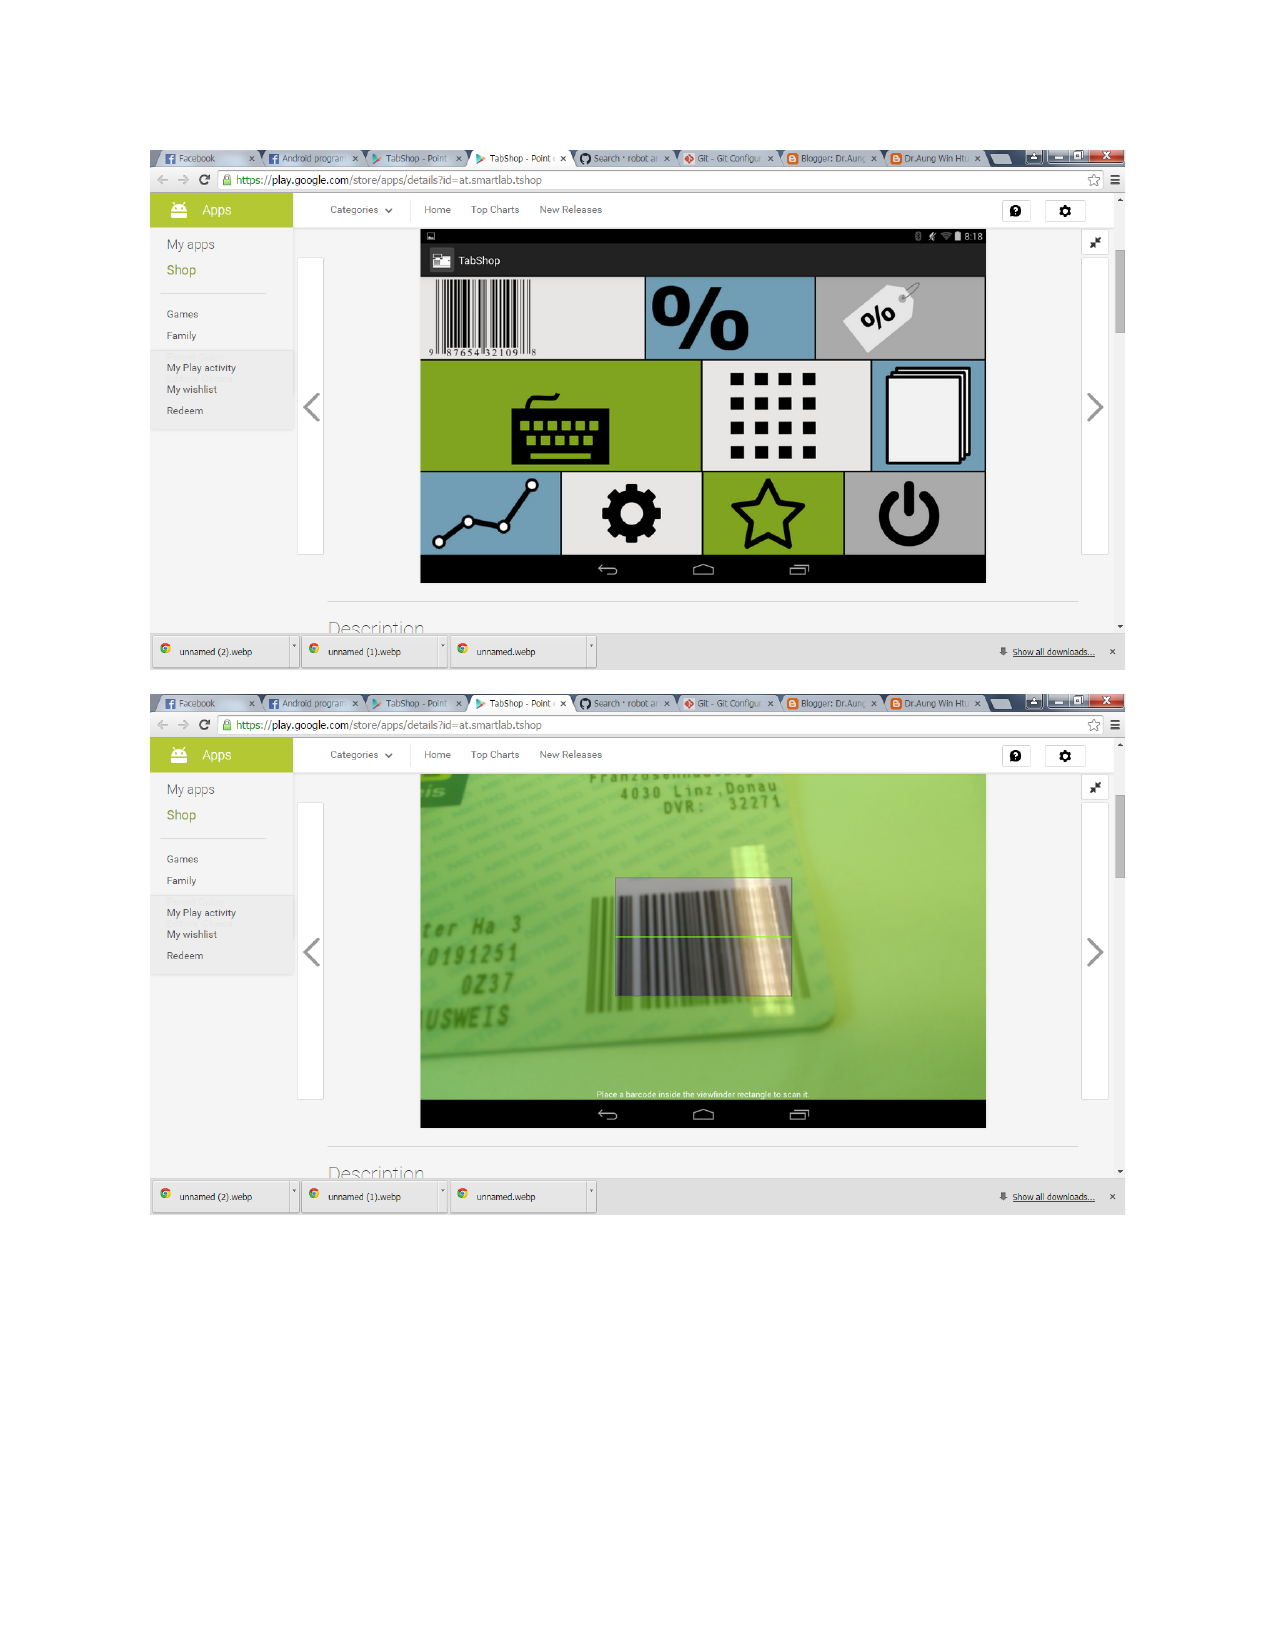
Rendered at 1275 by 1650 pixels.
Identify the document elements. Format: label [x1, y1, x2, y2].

picture [150, 694, 1125, 1215]
picture [150, 150, 1125, 670]
